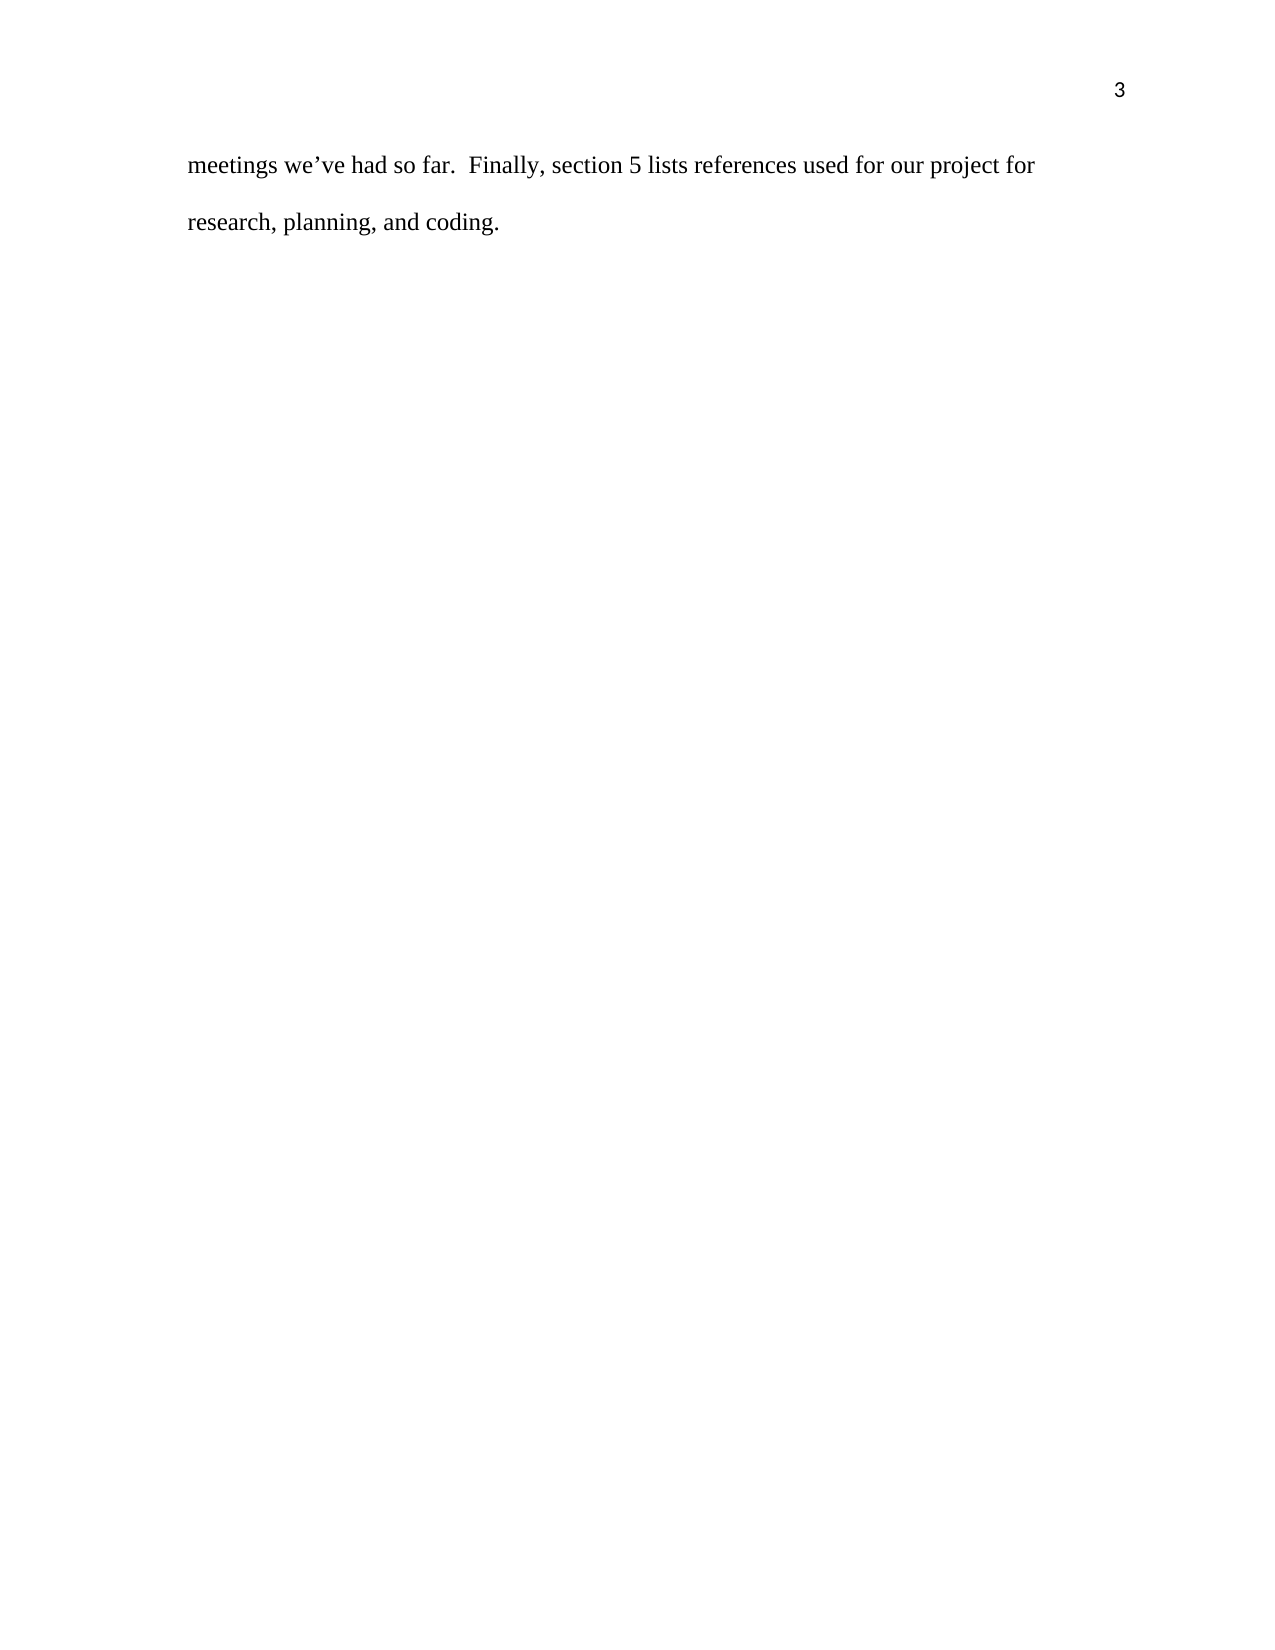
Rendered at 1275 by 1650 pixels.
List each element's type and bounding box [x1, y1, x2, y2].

text [187, 150, 1125, 236]
